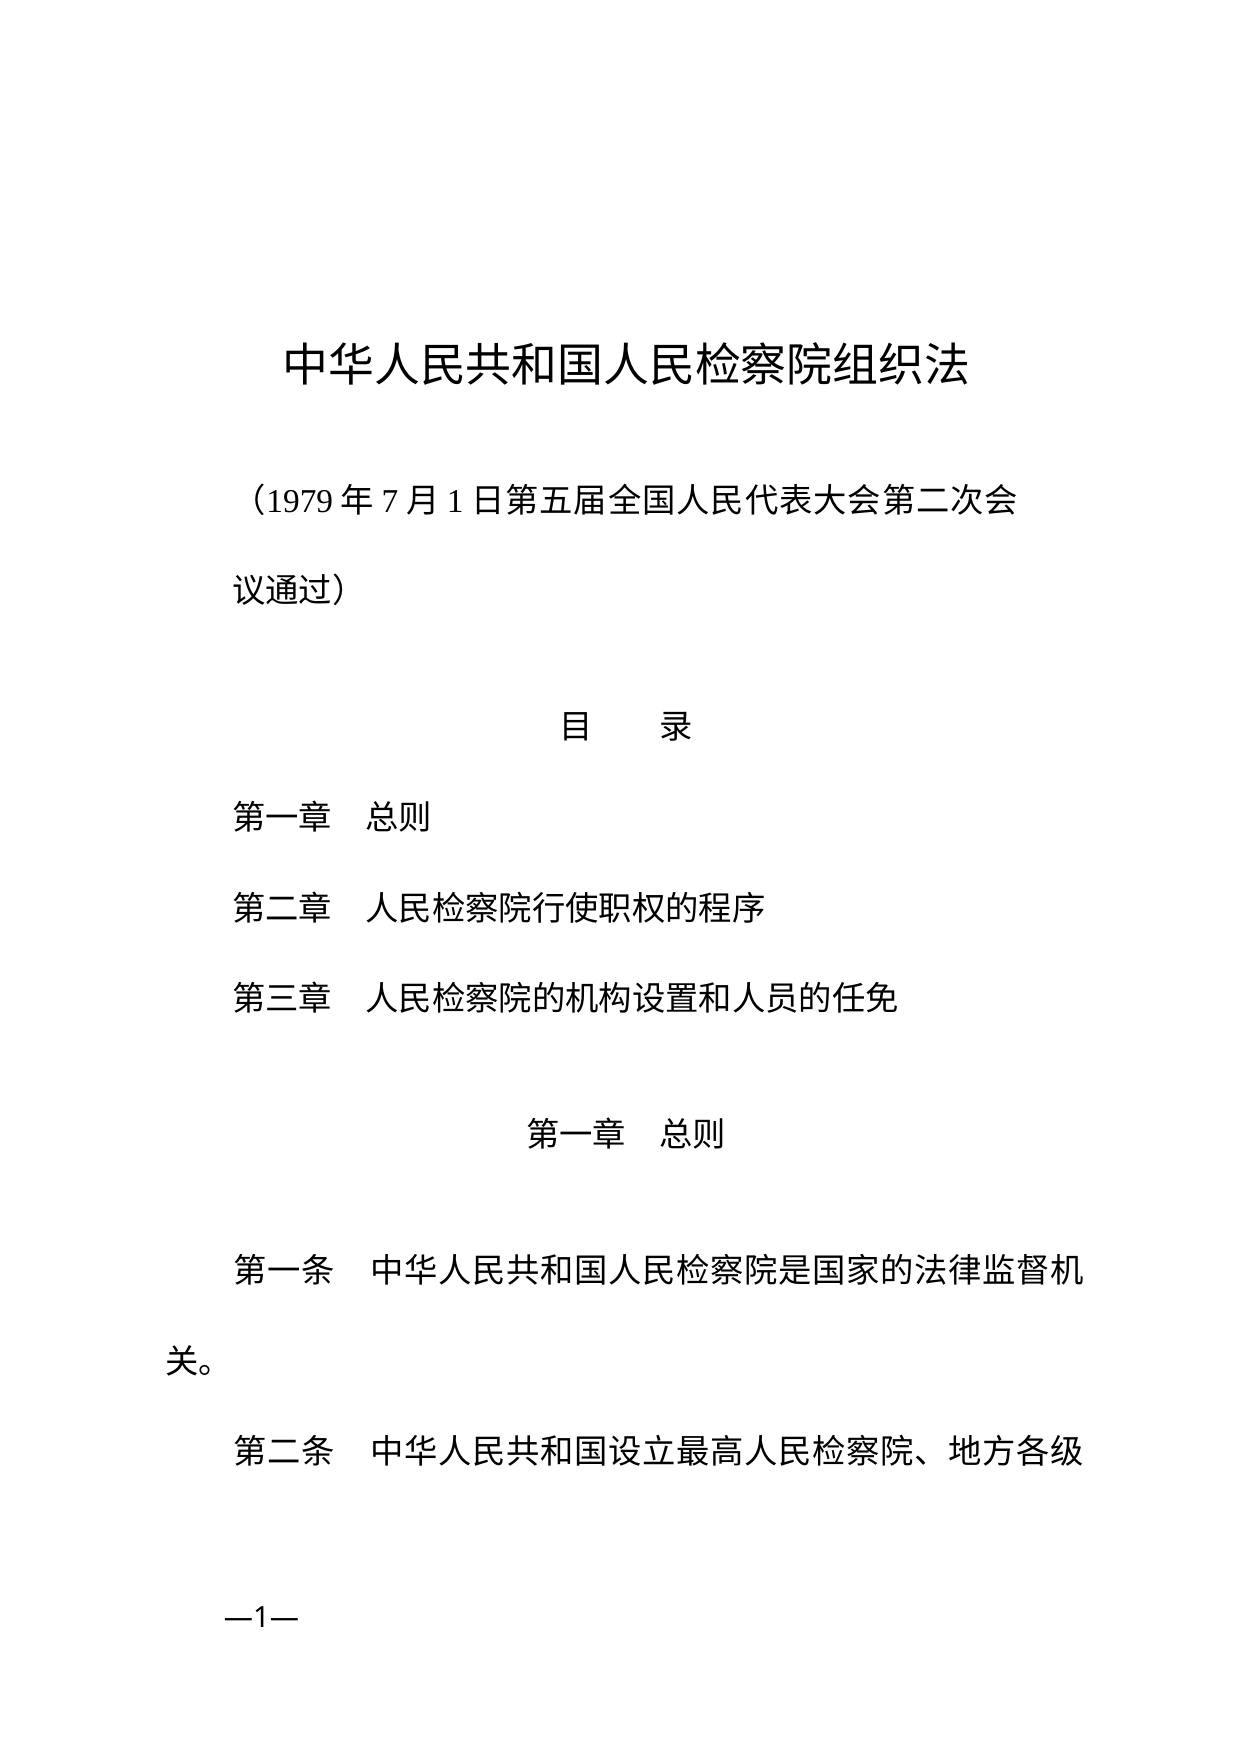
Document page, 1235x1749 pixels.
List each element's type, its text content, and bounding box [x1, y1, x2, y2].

text 第三章 人民检察院的机构设置和人员的任免 [165, 951, 1087, 1042]
text 第一条 中华人民共和国人民检察院是国家的法律监督机关。 [165, 1223, 1087, 1404]
text （1979年7月1日第五届全国人民代表大会第二次会议通过） [232, 452, 1020, 634]
list 第一章 总则 [165, 1087, 1087, 1177]
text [165, 1404, 1087, 1495]
text 中华人民共和国人民检察院组织法 [165, 317, 1087, 407]
text 第一章 总则 [165, 770, 1087, 860]
text 目 录 [165, 679, 1087, 770]
text 第二章 人民检察院行使职权的程序 [165, 860, 1087, 951]
